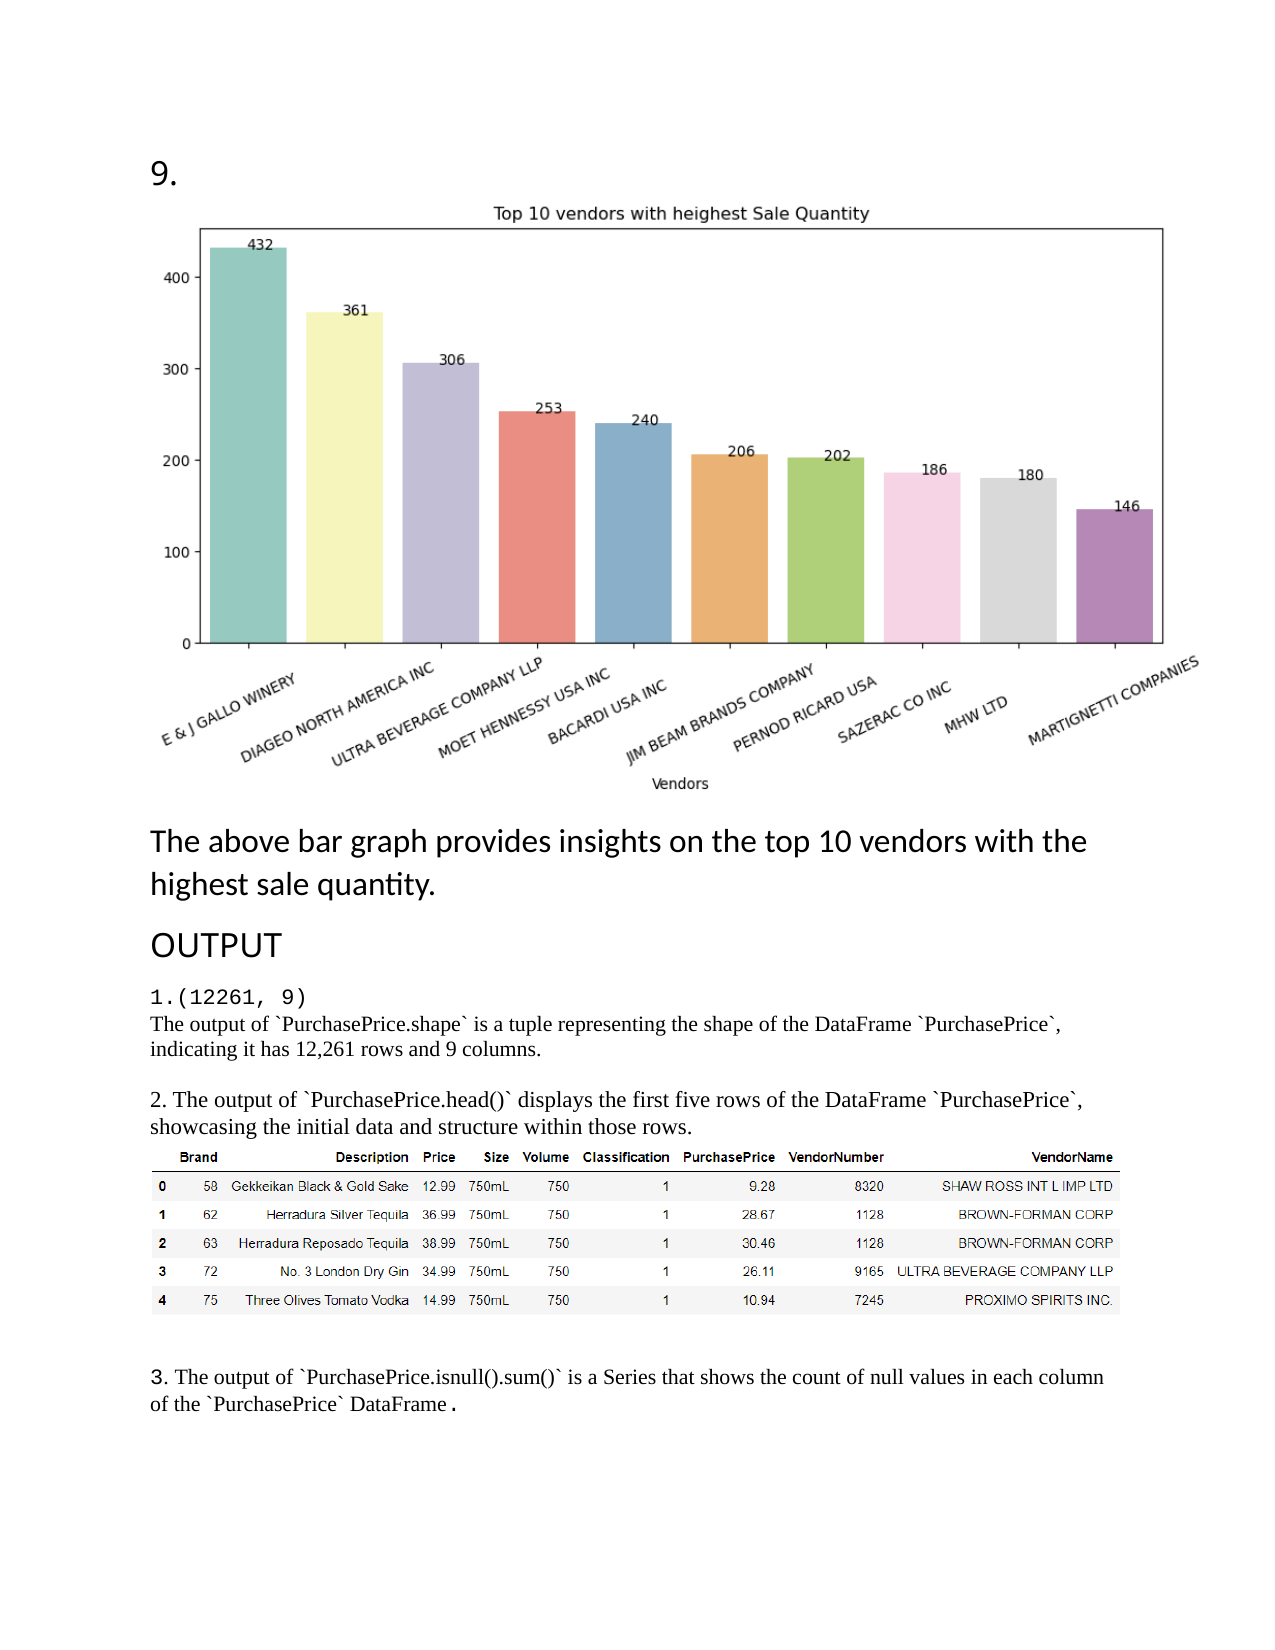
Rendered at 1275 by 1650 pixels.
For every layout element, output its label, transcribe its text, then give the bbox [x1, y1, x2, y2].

text The output of `PurchasePrice.shape` is a tuple representing the shape of the DataFrame `PurchasePrice`, indicating it has 12,261 rows and 9 columns. [150, 1011, 1125, 1061]
text OUTPUT [150, 922, 1125, 967]
text 2. The output of `PurchasePrice.head()` displays the first five rows of the DataFrame `PurchasePrice`, showcasing the initial data and structure within those rows. [150, 1087, 1125, 1139]
text The above bar graph provides insights on the top 10 vendors with the highest sale quantity. [150, 820, 1125, 903]
text 9. [150, 150, 1125, 196]
text 1.(12261, 9) [150, 986, 1125, 1011]
picture [150, 196, 1212, 802]
picture [150, 1139, 1125, 1315]
text 3. The output of `PurchasePrice.isnull().sum()` is a Series that shows the count of null values in each column of the `PurchasePrice` DataFrame. [150, 1364, 1125, 1418]
